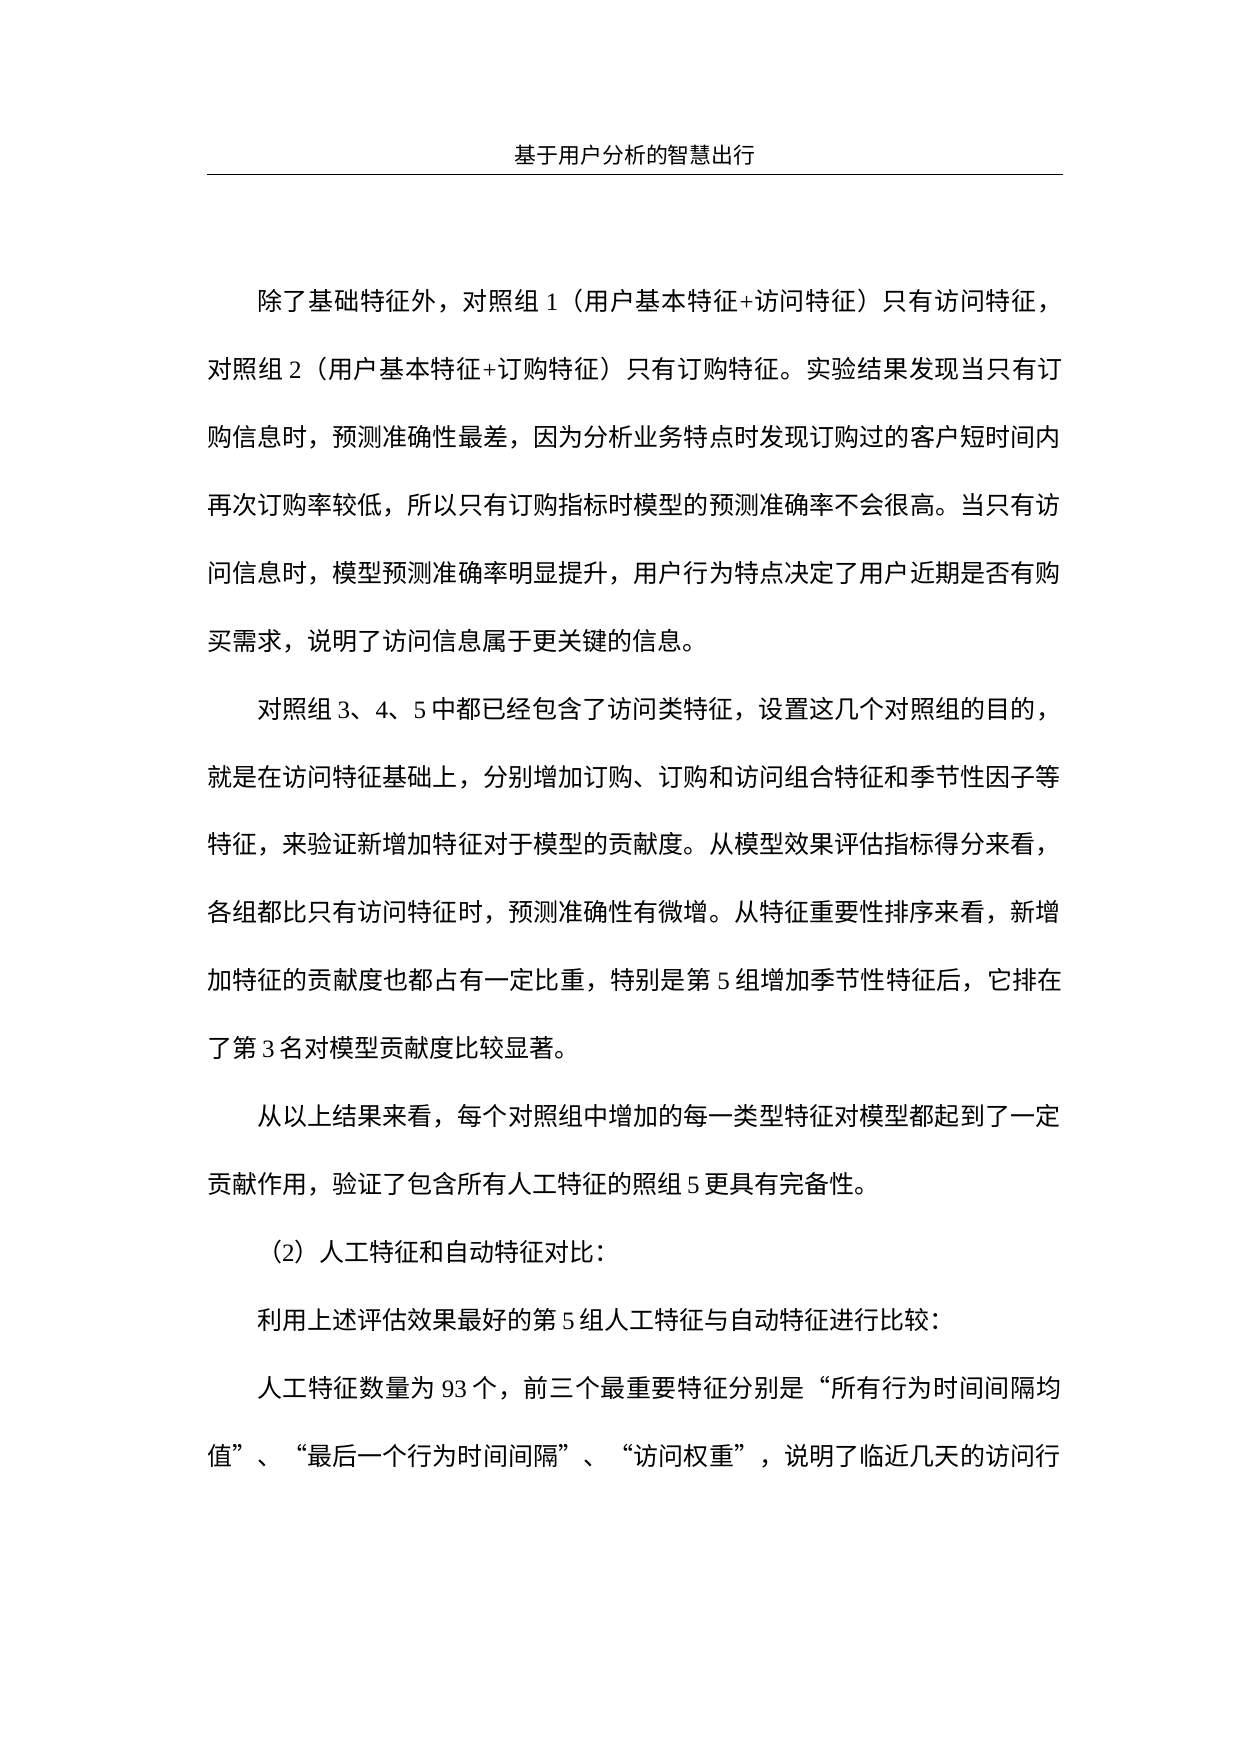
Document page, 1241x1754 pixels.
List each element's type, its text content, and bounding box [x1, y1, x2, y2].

text 除了基础特征外，对照组1（用户基本特征+访问特征）只有访问特征，对照组2（用户基本特征+订购特征）只有订购特征。实验结果发现当只有订购信息时，预测准确性最差，因为分析业务特点时发现订购过的客户短时间内再次订购率较低，所以只有订购指标时模型的预测准确率不会很高。当只有访问信息时，模型预测准确率明显提升，用户行为特点决定了用户近期是否有购买需求，说明了访问信息属于更关键的信息。 [207, 266, 1063, 673]
text 利用上述评估效果最好的第5组人工特征与自动特征进行比较： [207, 1284, 1063, 1352]
text 对照组3、4、5中都已经包含了访问类特征，设置这几个对照组的目的，就是在访问特征基础上，分别增加订购、订购和访问组合特征和季节性因子等特征，来验证新增加特征对于模型的贡献度。从模型效果评估指标得分来看，各组都比只有访问特征时，预测准确性有微增。从特征重要性排序来看，新增加特征的贡献度也都占有一定比重，特别是第5组增加季节性特征后，它排在了第3名对模型贡献度比较显著。 [207, 673, 1063, 1081]
text 从以上结果来看，每个对照组中增加的每一类型特征对模型都起到了一定贡献作用，验证了包含所有人工特征的照组5更具有完备性。 [207, 1081, 1063, 1217]
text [207, 1352, 1063, 1488]
text （2）人工特征和自动特征对比： [207, 1217, 1063, 1284]
